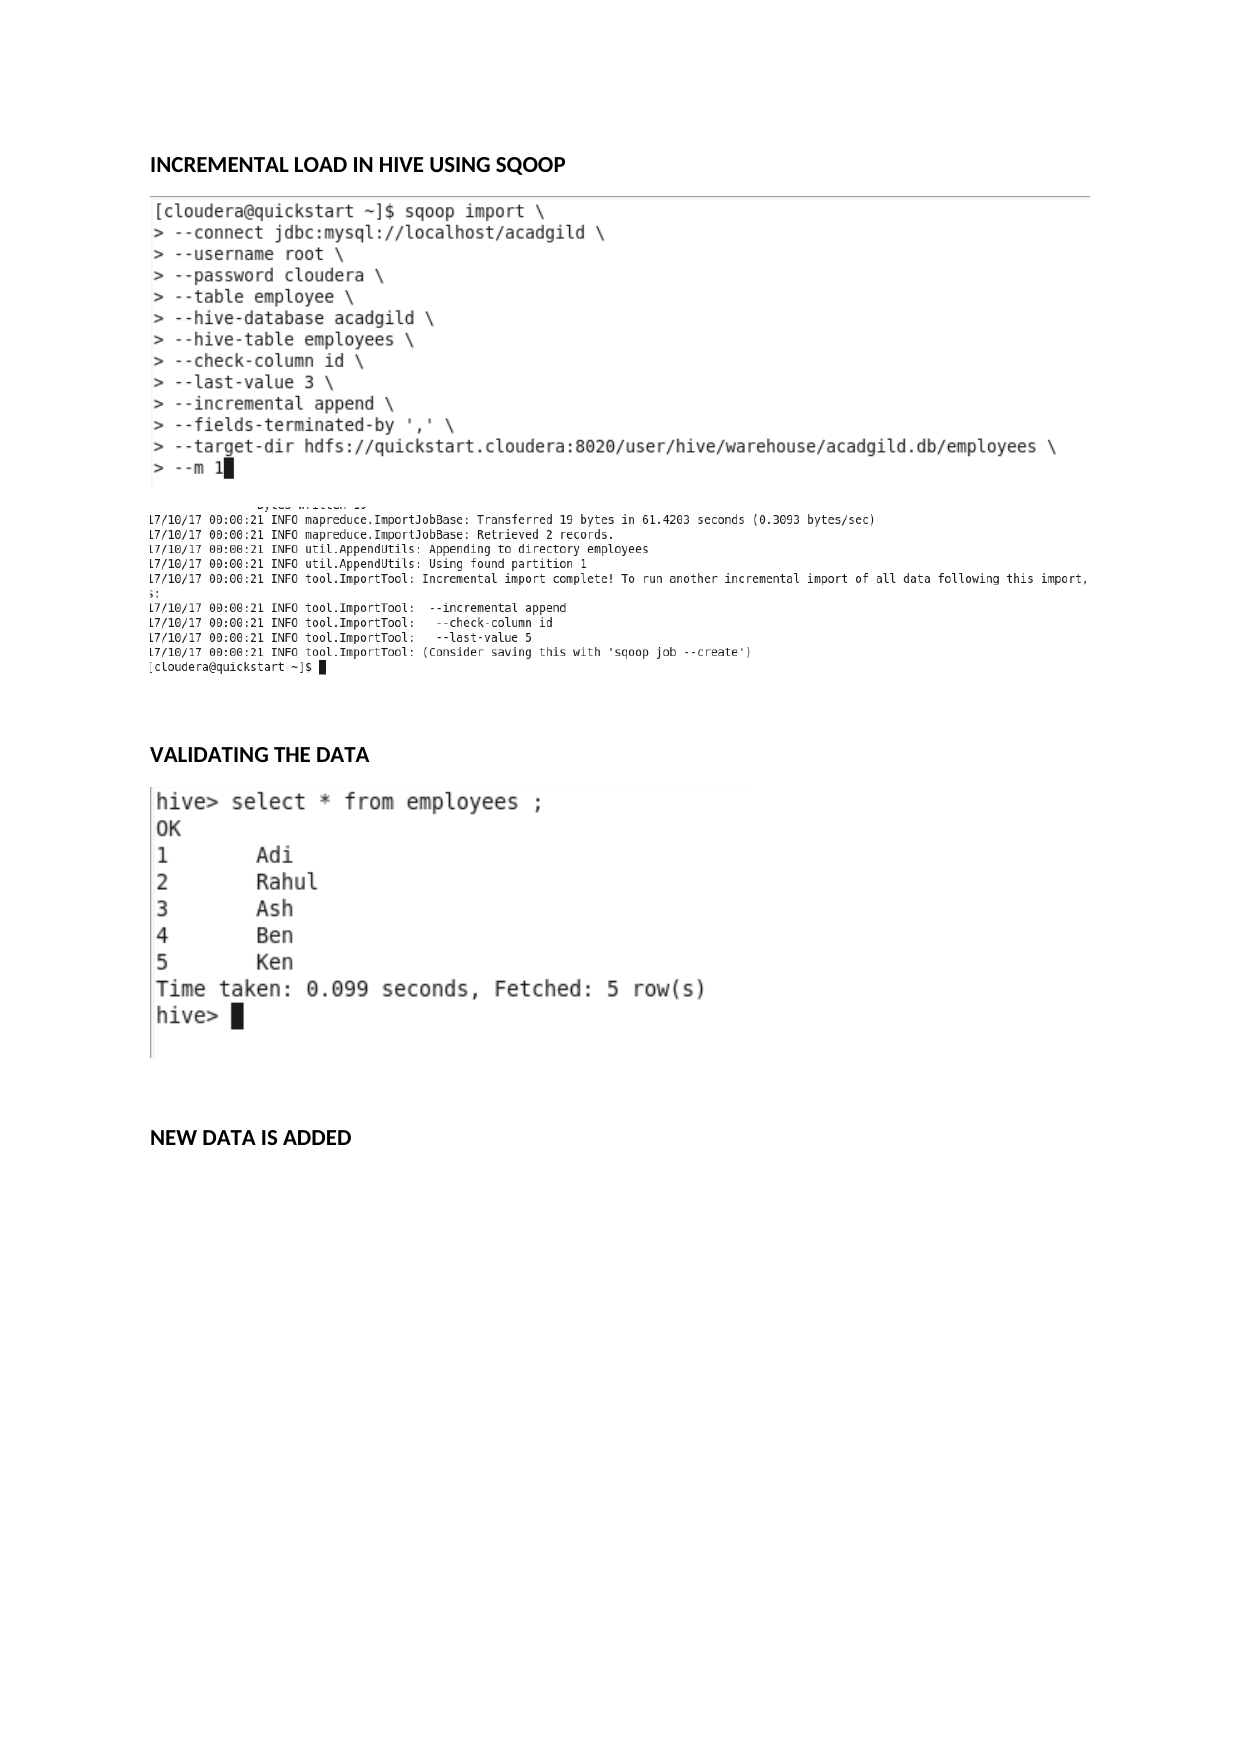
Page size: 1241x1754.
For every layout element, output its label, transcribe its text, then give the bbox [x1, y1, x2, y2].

picture [150, 787, 750, 1058]
text VALIDATING THE DATA [150, 740, 1090, 768]
text NEW DATA IS ADDED [150, 1123, 1090, 1151]
text INCREMENTAL LOAD IN HIVE USING SQOOP [150, 150, 1090, 178]
picture [150, 507, 1091, 675]
picture [150, 196, 1091, 489]
